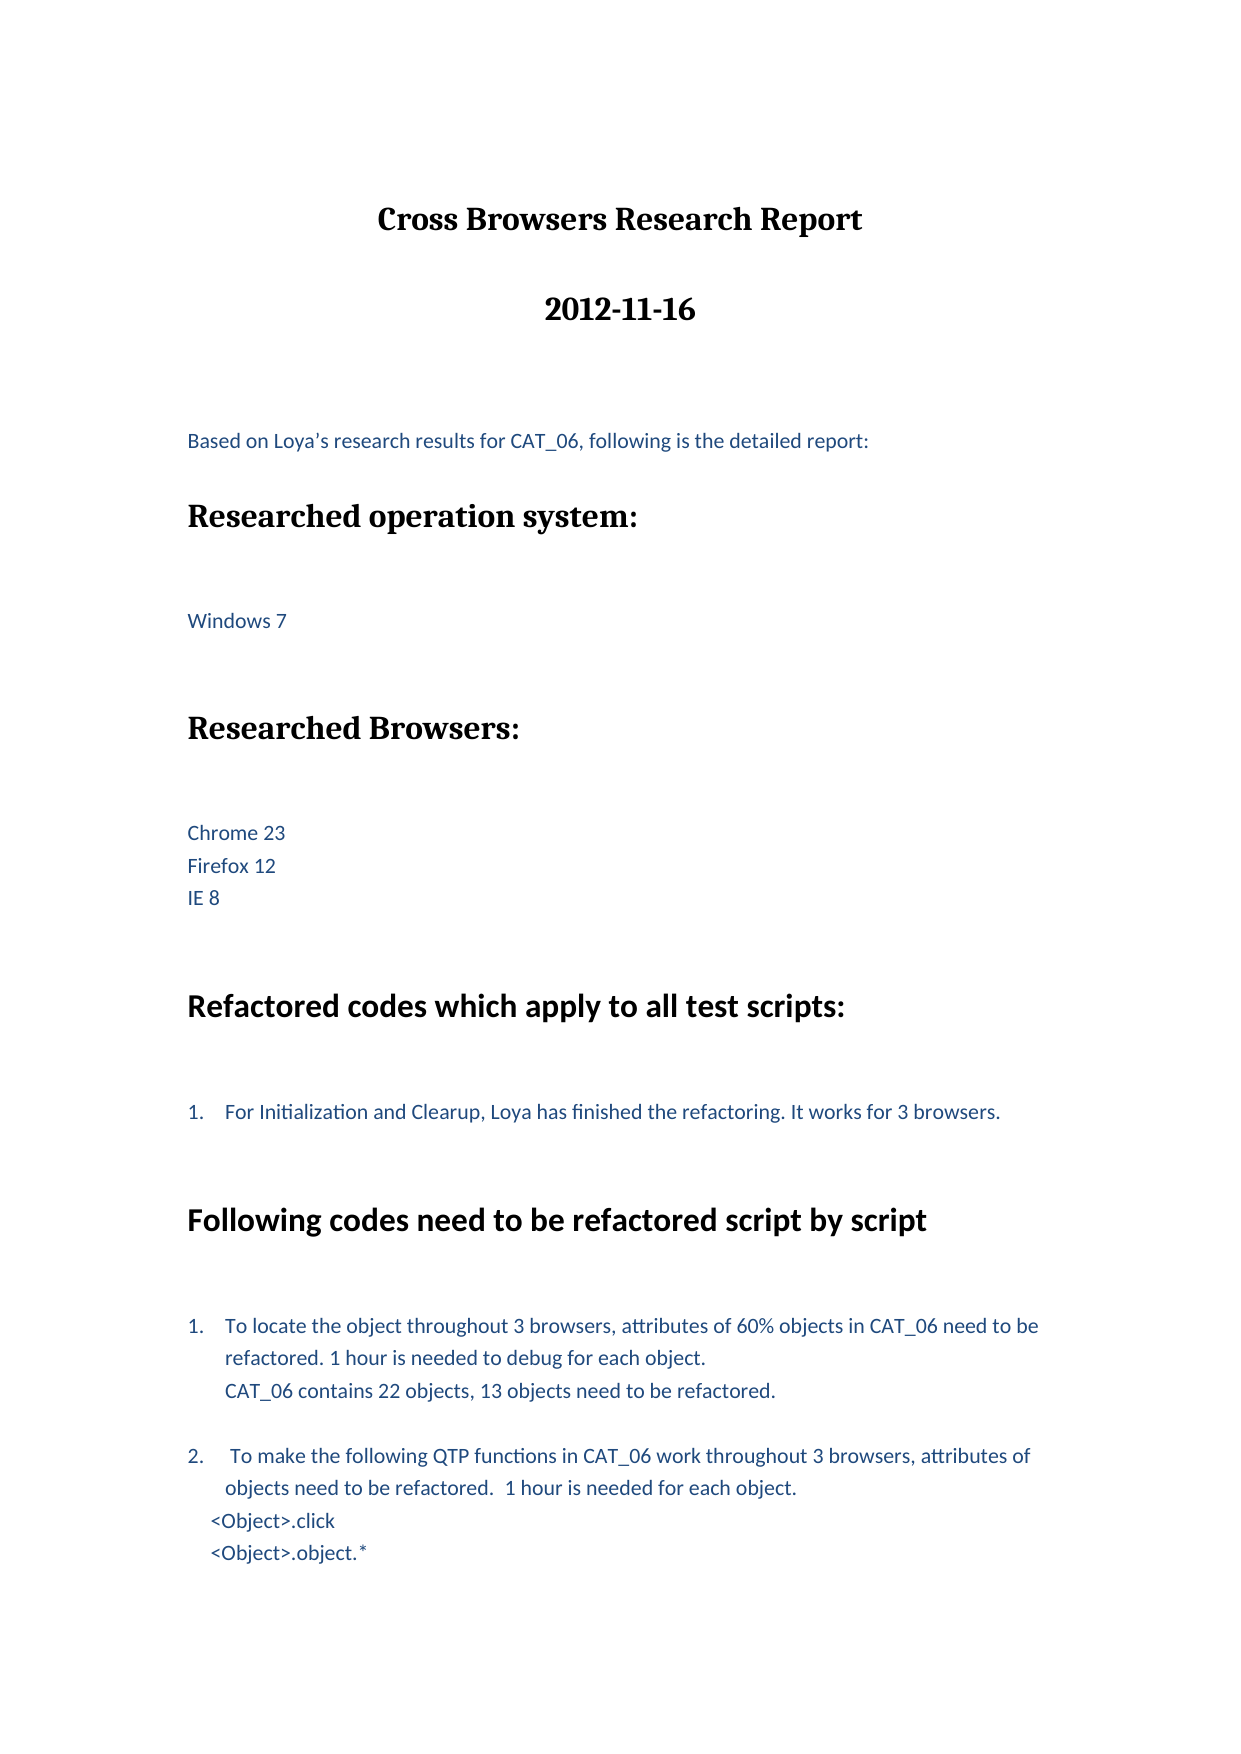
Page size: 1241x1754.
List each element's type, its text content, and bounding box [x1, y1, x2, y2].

subtitle Following codes need to be refactored script by script [187, 1187, 1053, 1252]
text Based on Loya’s research results for CAT_06, following is the detailed report: [187, 425, 1053, 457]
subtitle Researched Browsers: [187, 696, 1053, 761]
list CAT_06 contains 22 objects, 13 objects need to be refactored. [225, 1374, 1053, 1407]
text Firefox 12 [187, 849, 1053, 881]
list For Initialization and Clearup, Loya has finished the refactoring. It works for 3 browsers. [187, 1095, 1053, 1128]
text Windows 7 [187, 604, 1053, 637]
subtitle 2012-11-16 [187, 277, 1053, 342]
text IE 8 [187, 881, 1053, 914]
title Cross Browsers Research Report [187, 187, 1053, 252]
text <Object>.click [210, 1504, 1053, 1537]
list To make the following QTP functions in CAT_06 work throughout 3 browsers, attributes of objects need to be refactored. 1 hour is needed for each object. [187, 1439, 1053, 1504]
text <Object>.object.* [210, 1537, 1053, 1569]
subtitle Refactored codes which apply to all test scripts: [187, 973, 1053, 1038]
text Chrome 23 [187, 816, 1053, 849]
list To locate the object throughout 3 browsers, attributes of 60% objects in CAT_06 need to be refactored. 1 hour is needed to debug for each object. [187, 1309, 1053, 1374]
subtitle Researched operation system: [187, 484, 1053, 549]
